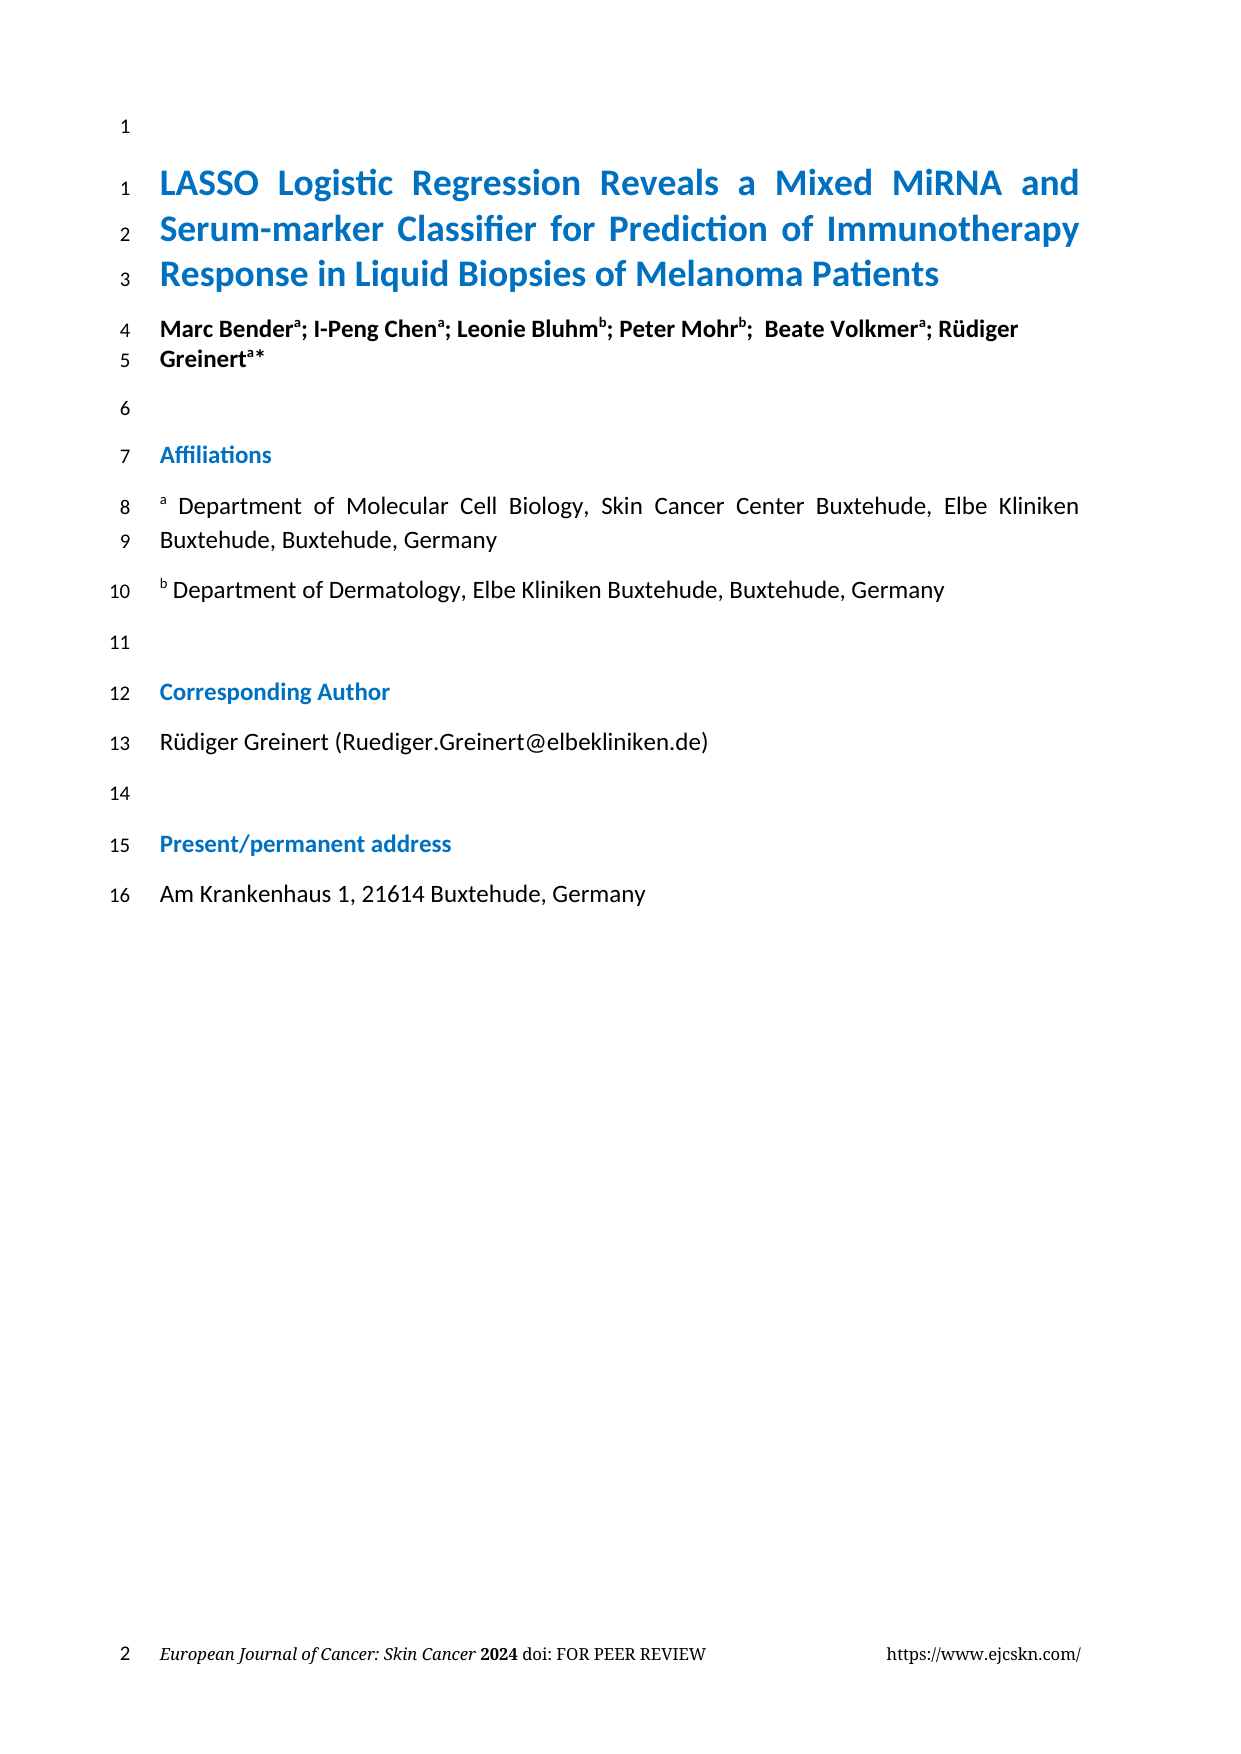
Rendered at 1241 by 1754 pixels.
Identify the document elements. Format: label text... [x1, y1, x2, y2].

text Am Krankenhaus 1, 21614 Buxtehude, Germany [159, 877, 1081, 911]
text LASSO Logistic Regression Reveals a Mixed MiRNA and Serum-marker Classifier for Prediction of Immunotherapy Response in Liquid Biopsies of Melanoma Patients [159, 159, 1081, 296]
text Rüdiger Greinert (Ruediger.Greinert@elbekliniken.de) [159, 725, 1081, 759]
text b Department of Dermatology, Elbe Kliniken Buxtehude, Buxtehude, Germany [159, 573, 1081, 607]
text Present/permanent address [159, 826, 1081, 860]
text Corresponding Author [159, 674, 1081, 708]
text Marc Bendera; I-Peng Chena; Leonie Bluhmb; Peter Mohrb; Beate Volkmera; Rüdiger Greinerta* [159, 313, 1081, 374]
text a Department of Molecular Cell Biology, Skin Cancer Center Buxtehude, Elbe Kliniken Buxtehude, Buxtehude, Germany [159, 488, 1081, 556]
text Affiliations [159, 438, 1081, 472]
